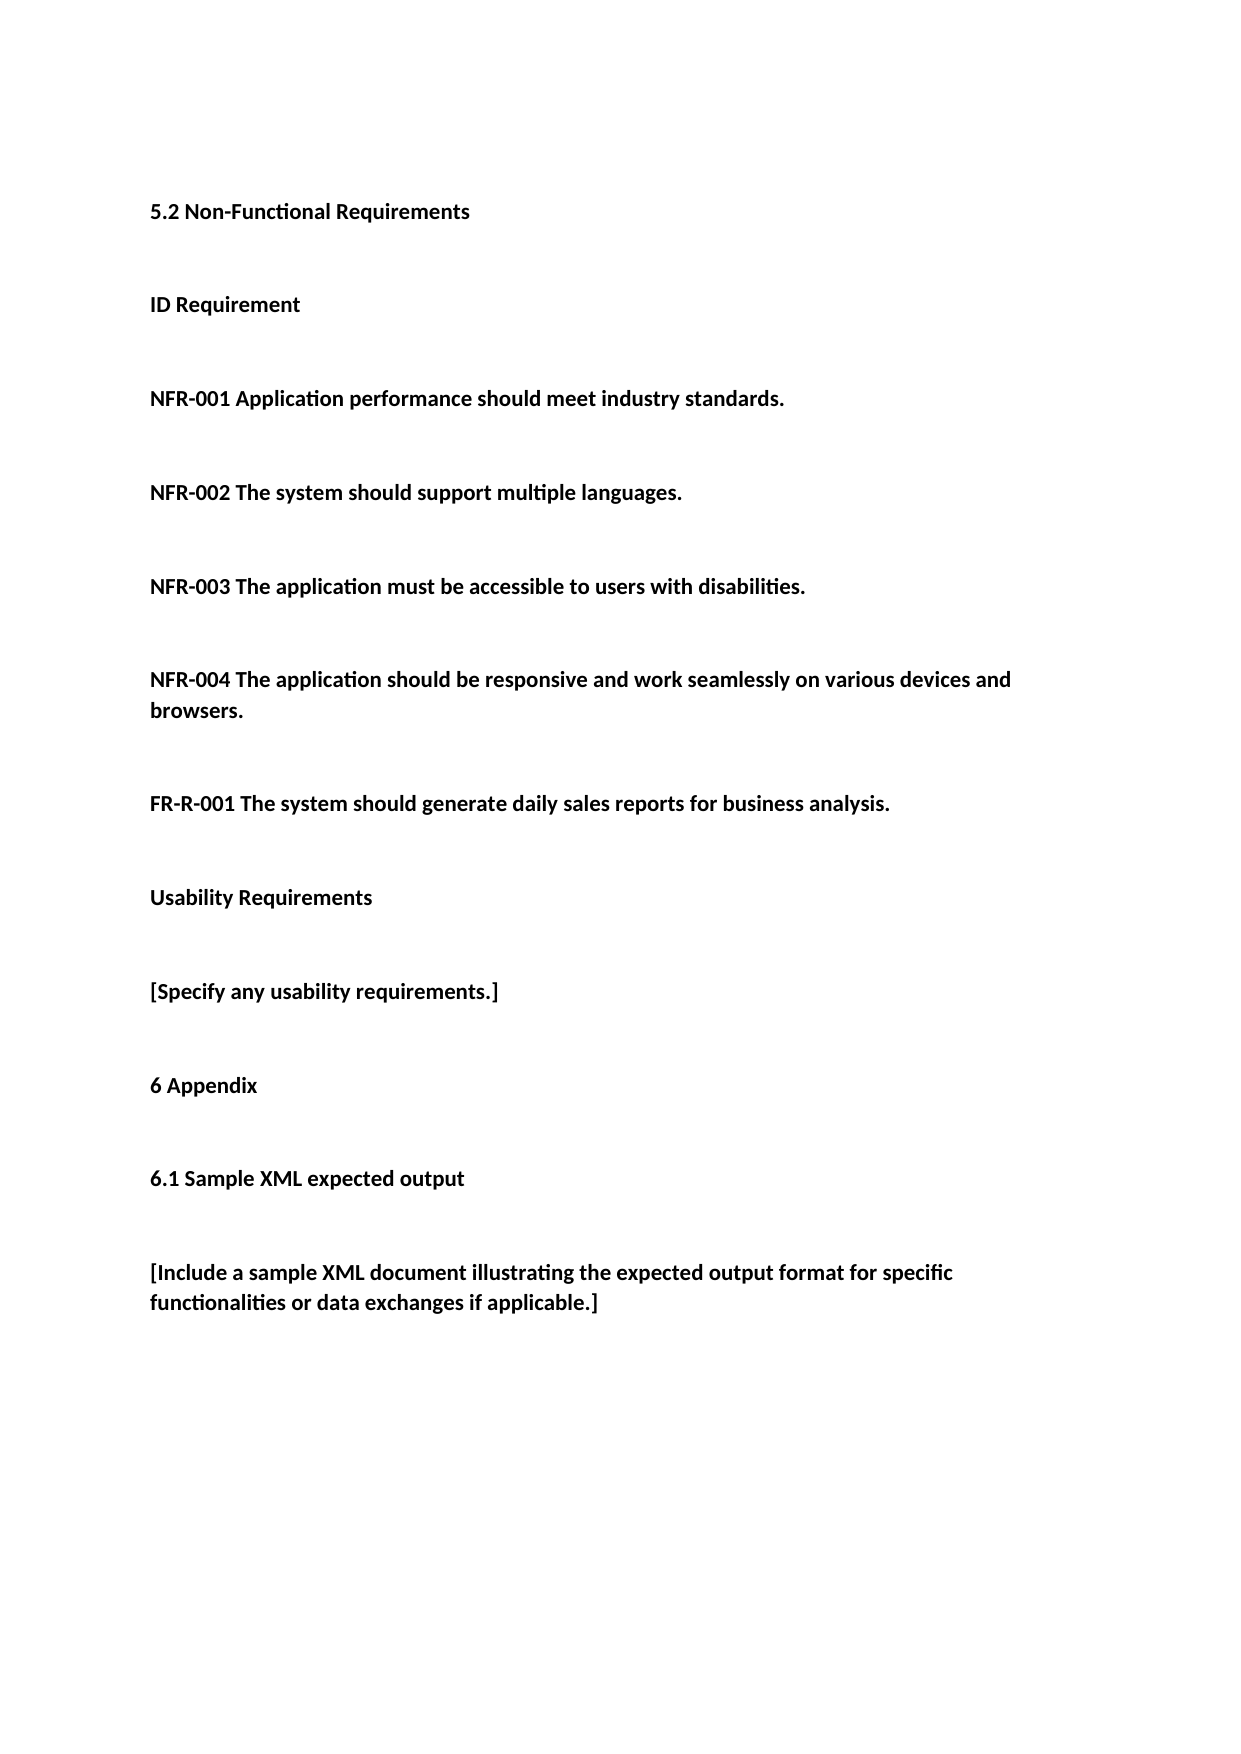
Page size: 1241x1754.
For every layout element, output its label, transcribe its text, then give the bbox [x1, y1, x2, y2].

text NFR-002 The system should support multiple languages. [150, 478, 1090, 506]
text 6.1 Sample XML expected output [150, 1164, 1090, 1193]
text 5.2 Non-Functional Requirements [150, 197, 1090, 225]
text FR-R-001 The system should generate daily sales reports for business analysis. [150, 789, 1090, 818]
text ID Requirement [150, 291, 1090, 319]
text [Include a sample XML document illustrating the expected output format for specific functionalities or data exchanges if applicable.] [150, 1258, 1090, 1317]
text NFR-001 Application performance should meet industry standards. [150, 384, 1090, 412]
text 6 Appendix [150, 1071, 1090, 1099]
text [Specify any usability requirements.] [150, 977, 1090, 1005]
text NFR-004 The application should be responsive and work seamlessly on various devices and browsers. [150, 666, 1090, 724]
text NFR-003 The application must be accessible to users with disabilities. [150, 572, 1090, 600]
text Usability Requirements [150, 883, 1090, 911]
